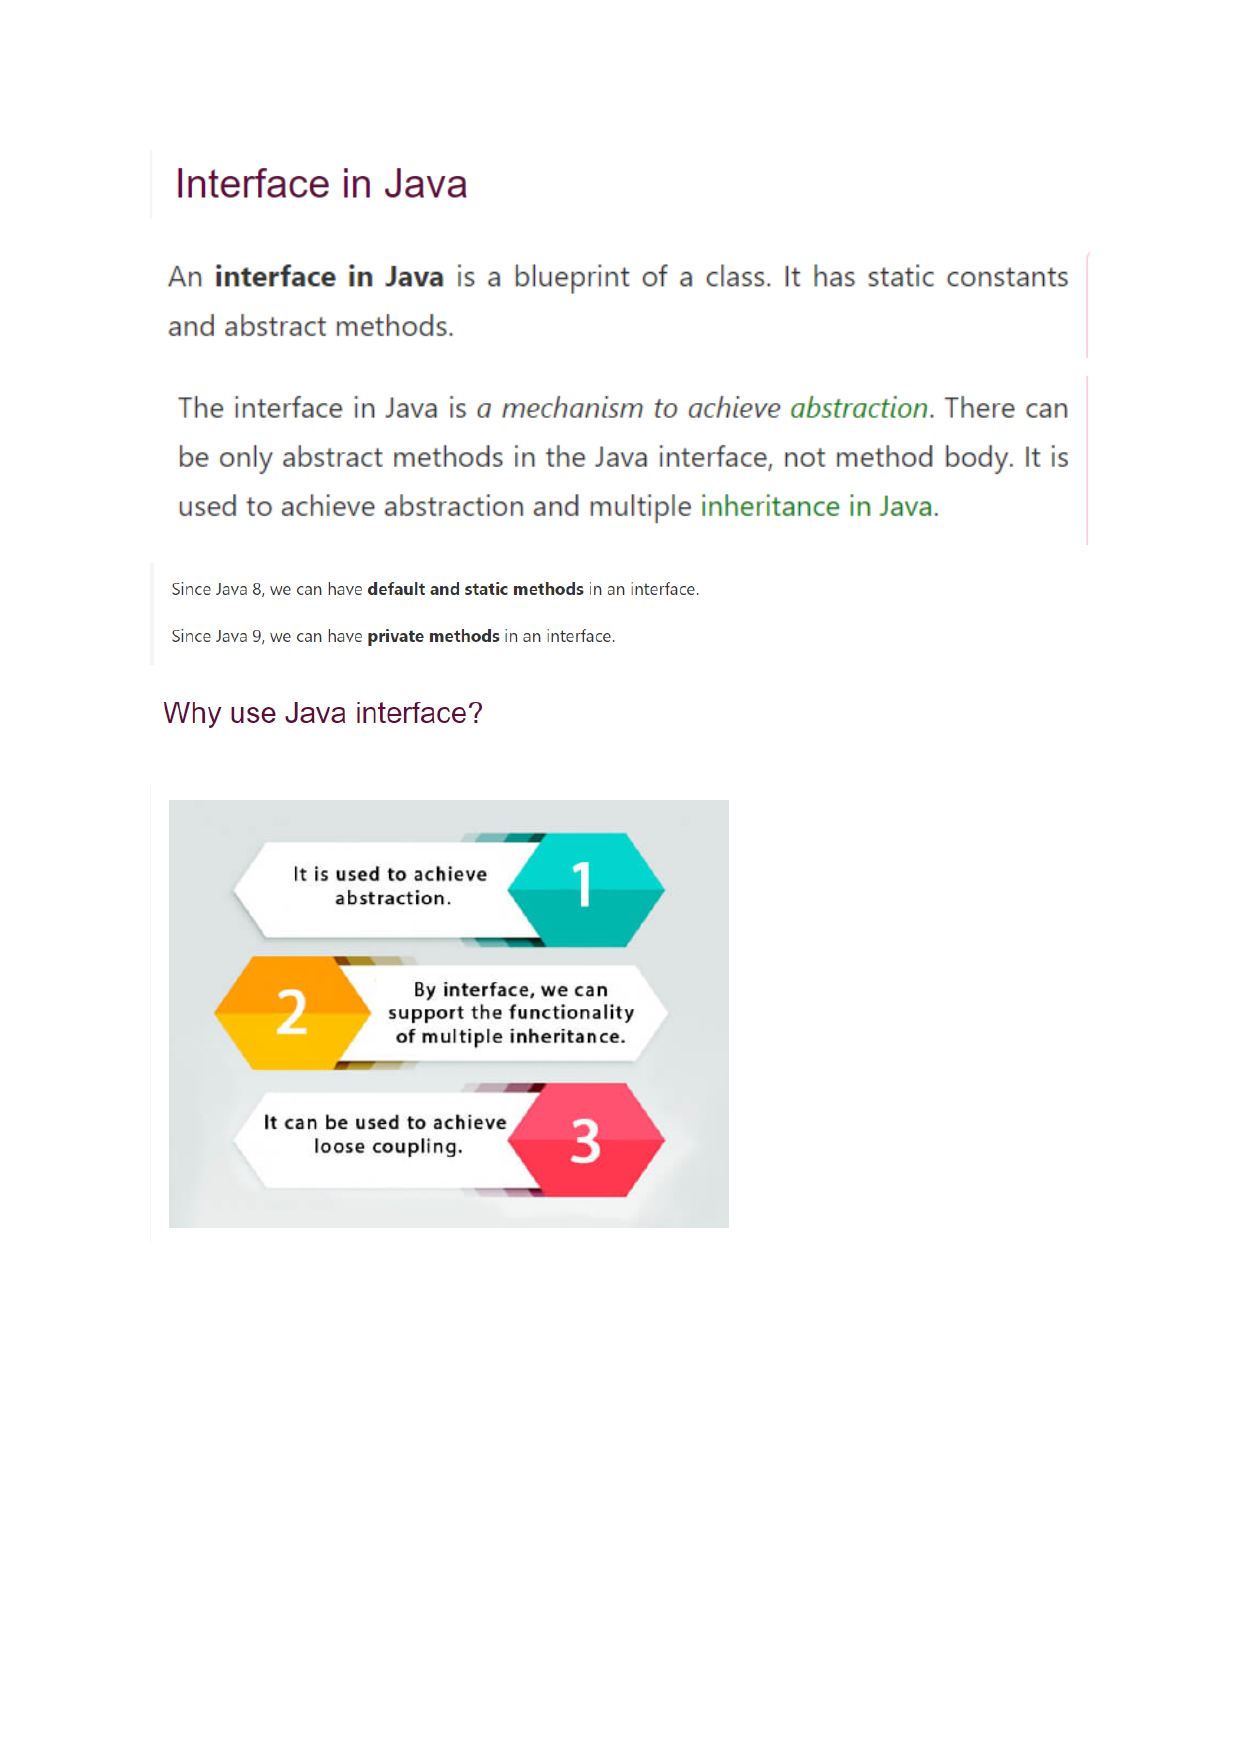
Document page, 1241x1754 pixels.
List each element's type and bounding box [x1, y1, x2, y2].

picture [150, 150, 1091, 219]
picture [150, 783, 1091, 1243]
picture [150, 376, 1091, 545]
picture [150, 683, 1091, 765]
picture [150, 237, 1091, 358]
picture [150, 563, 1091, 665]
